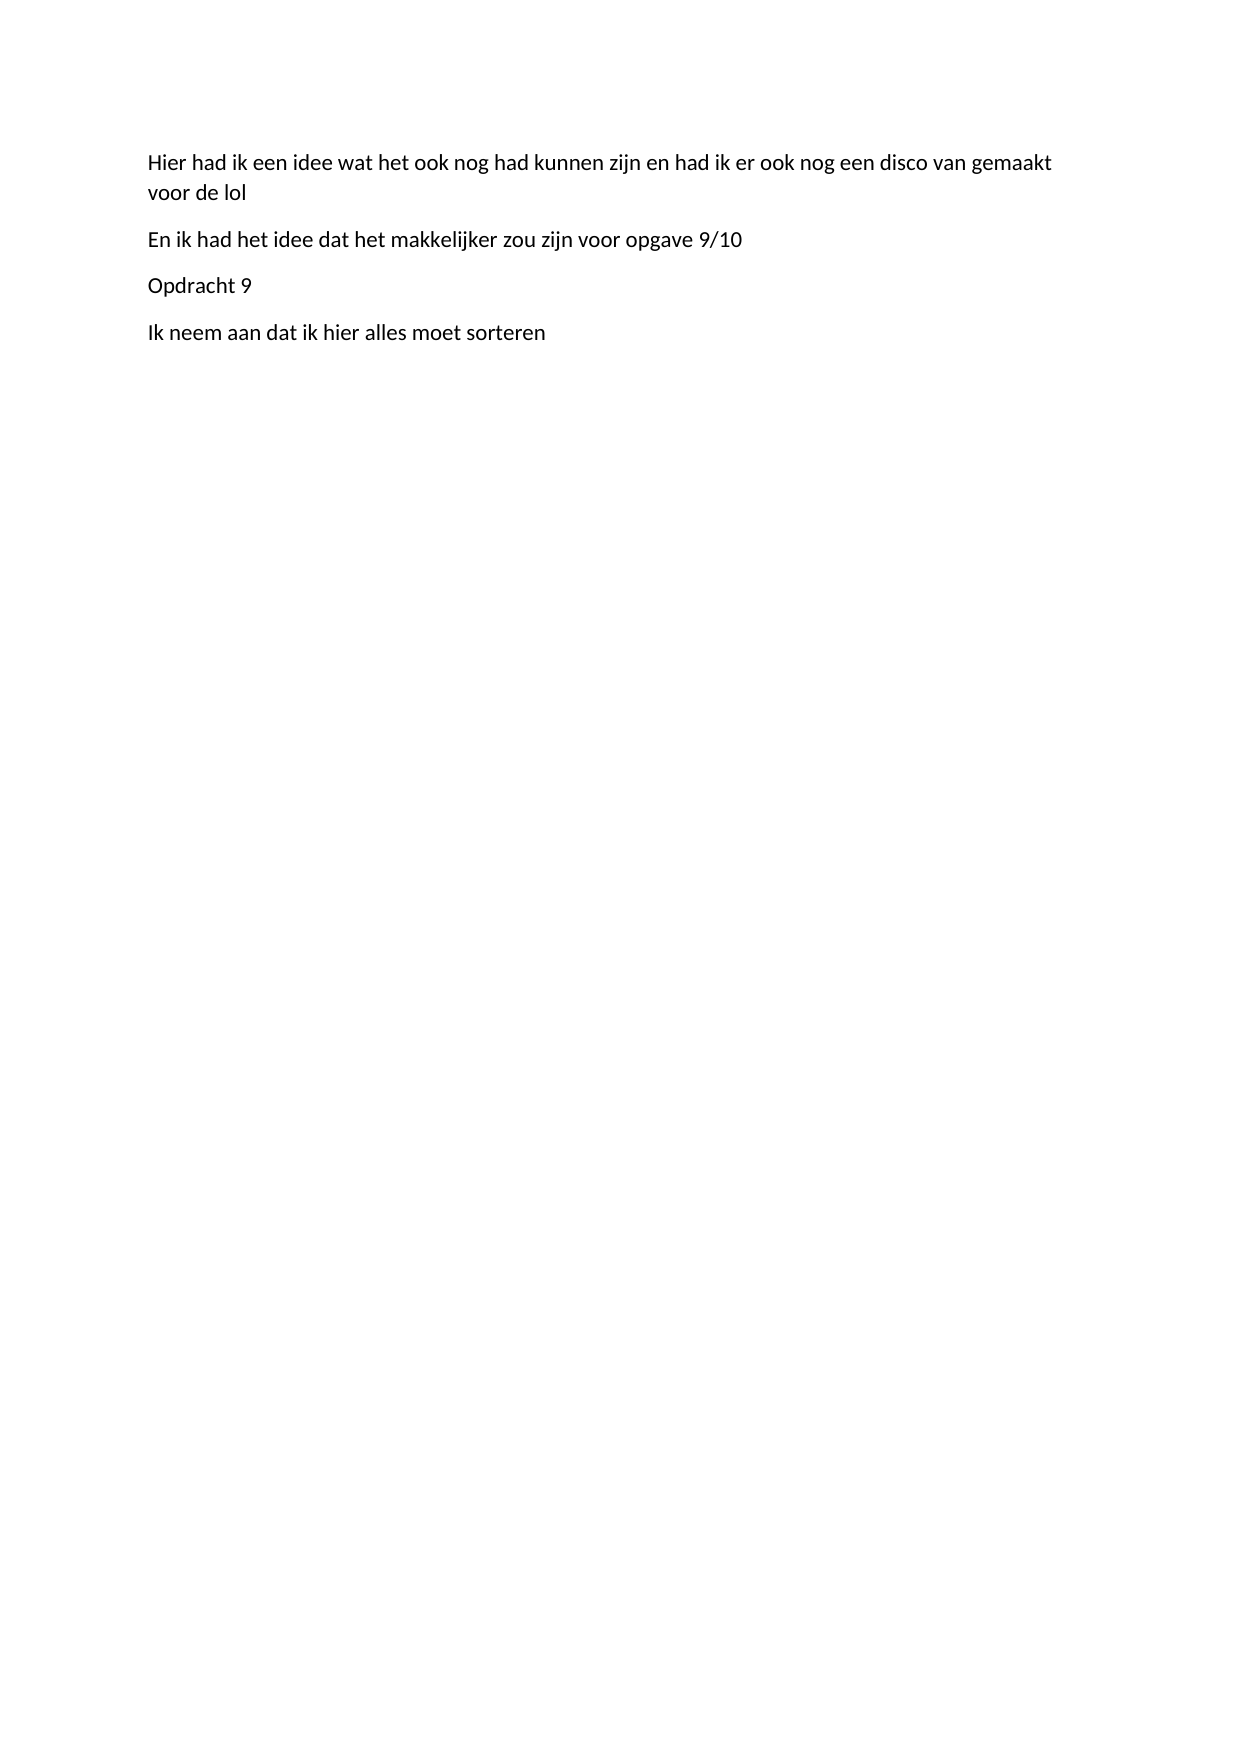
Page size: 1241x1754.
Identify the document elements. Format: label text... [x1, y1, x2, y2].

text Ik neem aan dat ik hier alles moet sorteren [148, 318, 1093, 346]
text Hier had ik een idee wat het ook nog had kunnen zijn en had ik er ook nog een disco van gemaakt voor de lol [148, 148, 1093, 206]
text En ik had het idee dat het makkelijker zou zijn voor opgave 9/10 [148, 225, 1093, 253]
text Opdracht 9 [148, 272, 1093, 299]
